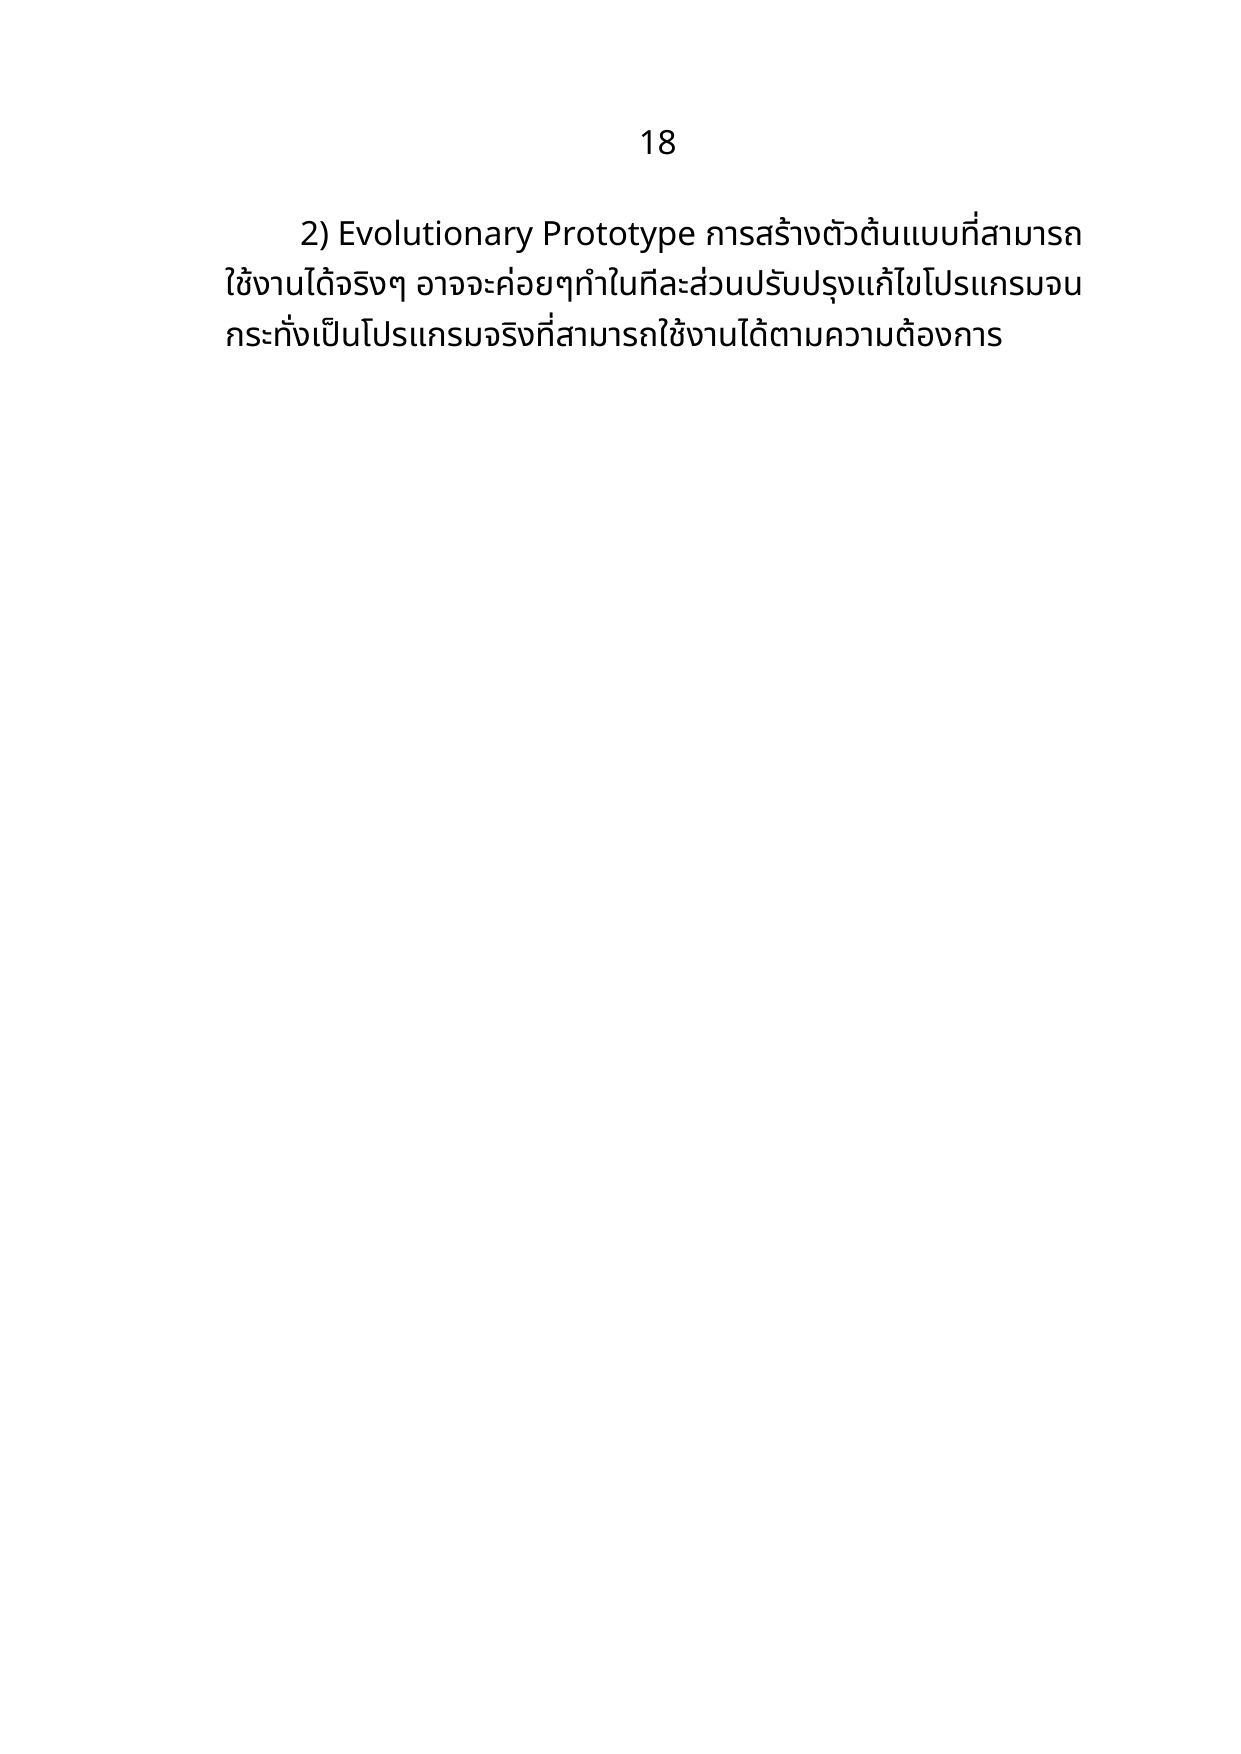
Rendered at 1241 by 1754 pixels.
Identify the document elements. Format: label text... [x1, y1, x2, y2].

list Evolutionary Prototype การสร้างตัวต้นแบบที่สามารถใช้งานได้จริงๆ อาจจะค่อยๆทำในทีละส่วนปรับปรุงแก้ไขโปรแกรมจนกระทั่งเป็นโปรแกรมจริงที่สามารถใช้งานได้ตามความต้องการ [225, 210, 1090, 361]
